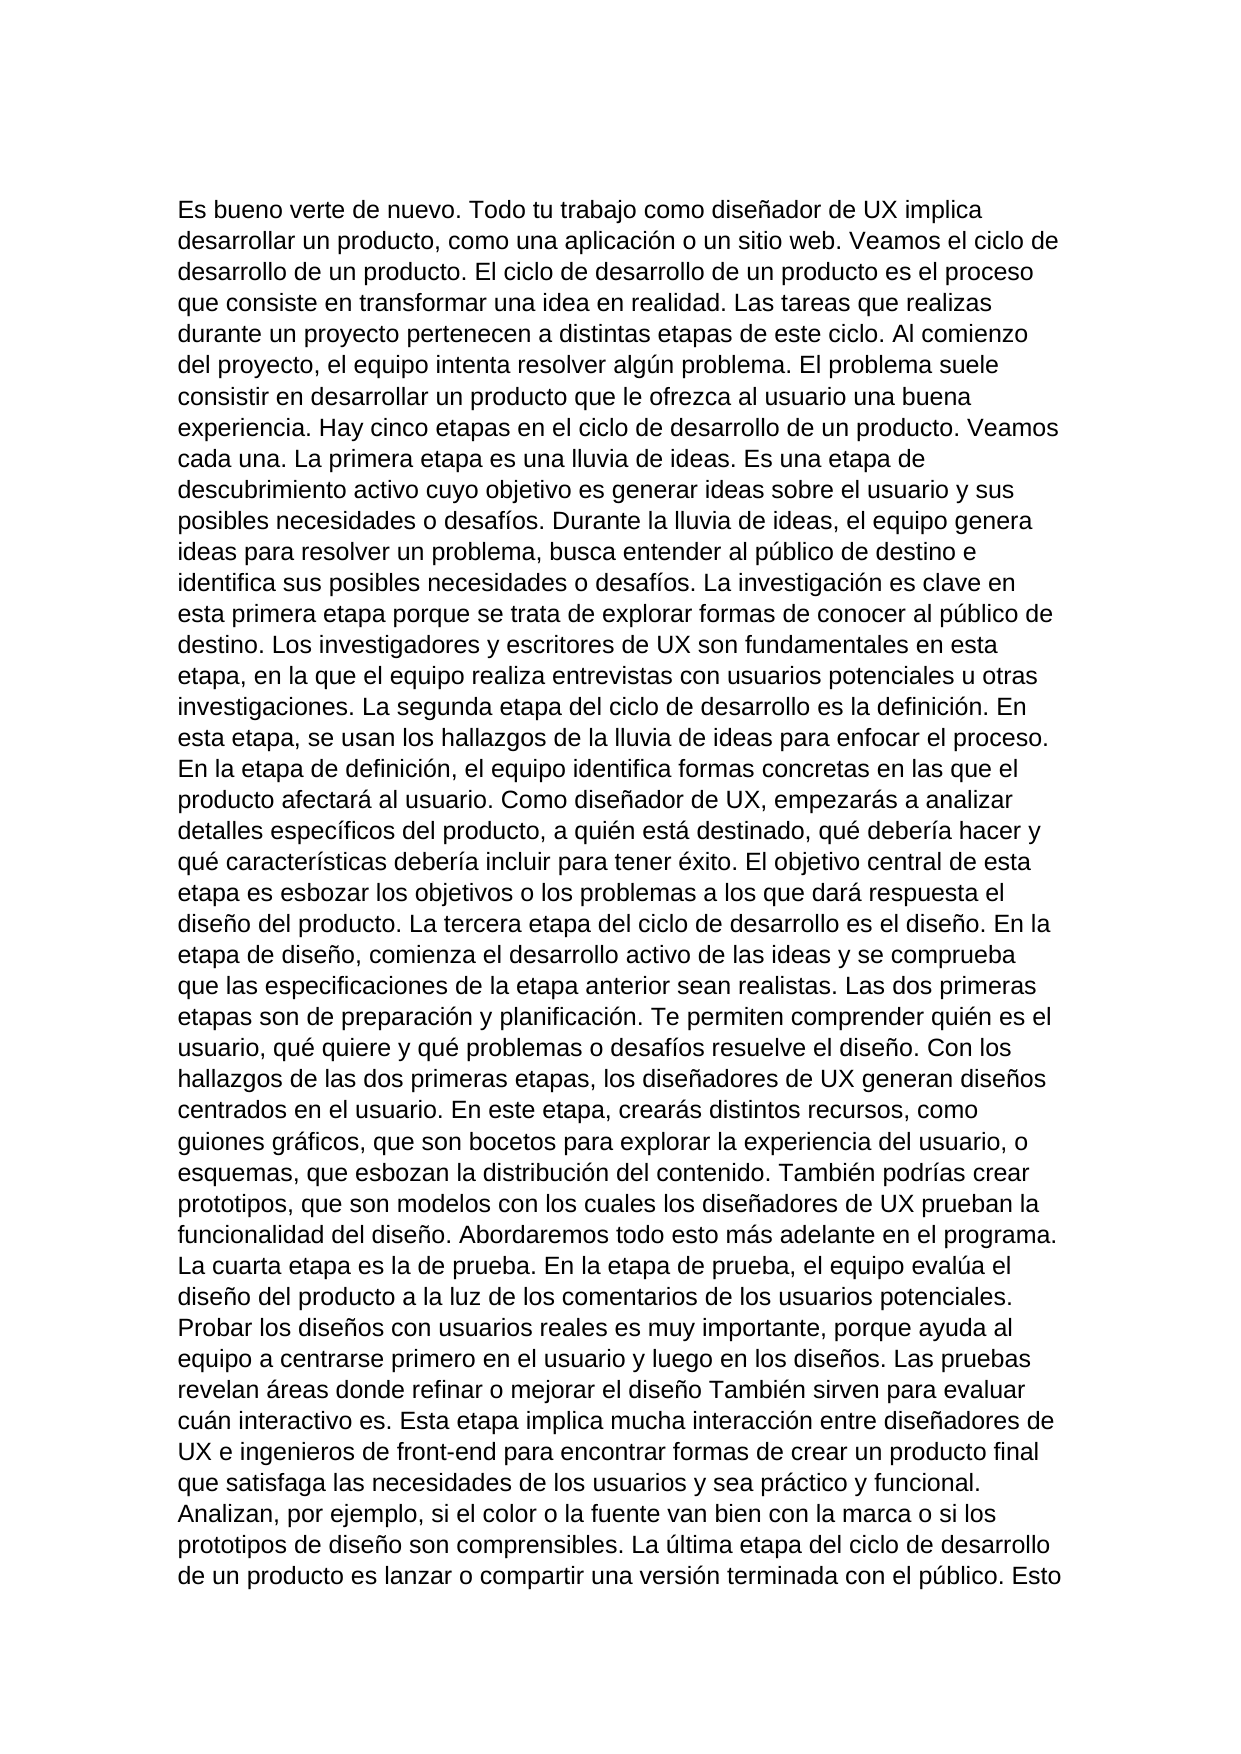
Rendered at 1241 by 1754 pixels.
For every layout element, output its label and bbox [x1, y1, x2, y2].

text [177, 195, 1063, 1590]
